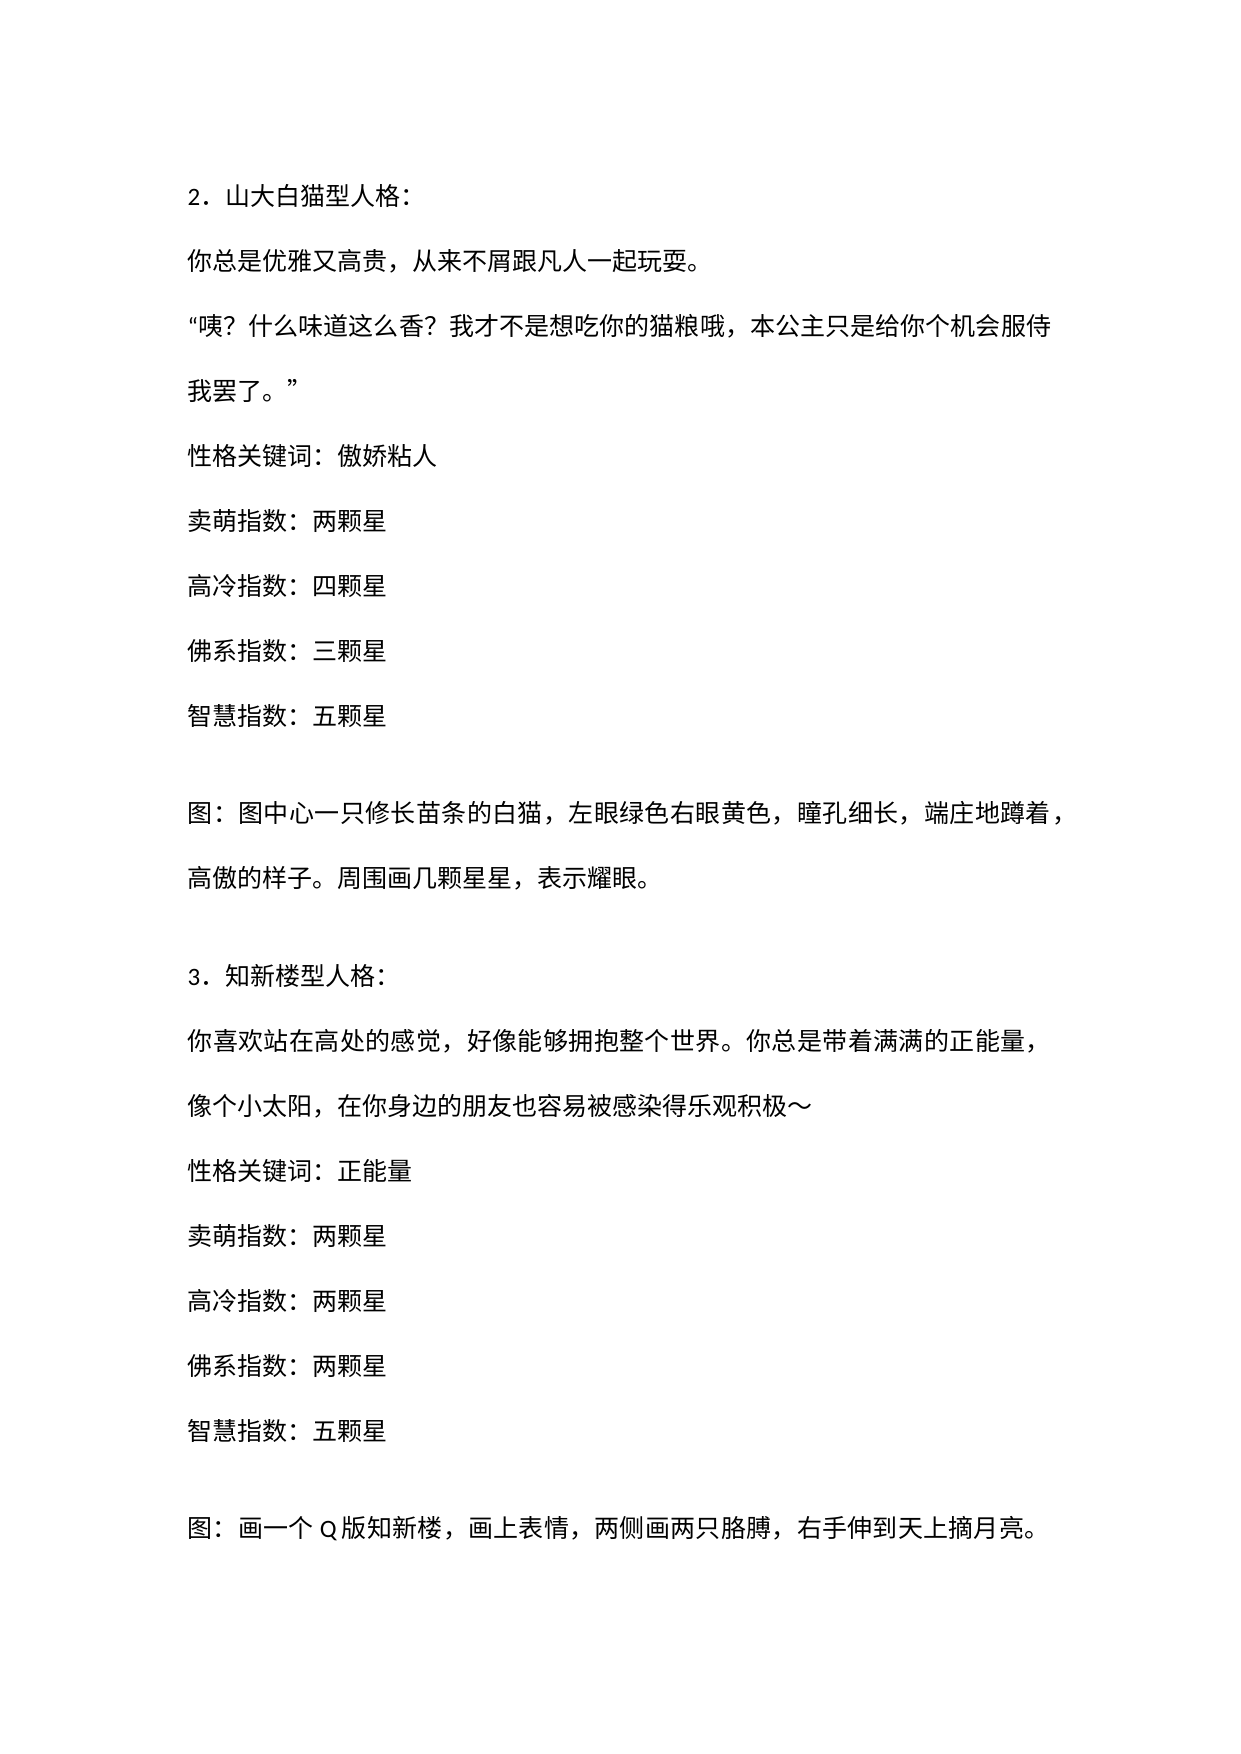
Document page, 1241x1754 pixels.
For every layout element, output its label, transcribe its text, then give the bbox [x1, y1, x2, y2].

text “咦？什么味道这么香？我才不是想吃你的猫粮哦，本公主只是给你个机会服侍我罢了。” [187, 292, 1053, 422]
text 佛系指数：三颗星 [187, 617, 1053, 682]
text 佛系指数：两颗星 [187, 1332, 1053, 1397]
text 高冷指数：四颗星 [187, 552, 1053, 617]
text 性格关键词：正能量 [187, 1137, 1053, 1202]
text 卖萌指数：两颗星 [187, 1202, 1053, 1267]
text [187, 1494, 1053, 1559]
text 你喜欢站在高处的感觉，好像能够拥抱整个世界。你总是带着满满的正能量，像个小太阳，在你身边的朋友也容易被感染得乐观积极～ [187, 1007, 1053, 1137]
text 智慧指数：五颗星 [187, 1397, 1053, 1462]
text 2．山大白猫型人格： [187, 162, 1053, 227]
text 你总是优雅又高贵，从来不屑跟凡人一起玩耍。 [187, 227, 1053, 292]
text 3．知新楼型人格： [187, 942, 1053, 1007]
text 性格关键词：傲娇粘人 [187, 422, 1053, 487]
text 图：图中心一只修长苗条的白猫，左眼绿色右眼黄色，瞳孔细长，端庄地蹲着，高傲的样子。周围画几颗星星，表示耀眼。 [187, 779, 1053, 909]
text 高冷指数：两颗星 [187, 1267, 1053, 1332]
text 卖萌指数：两颗星 [187, 487, 1053, 552]
text 智慧指数：五颗星 [187, 682, 1053, 747]
